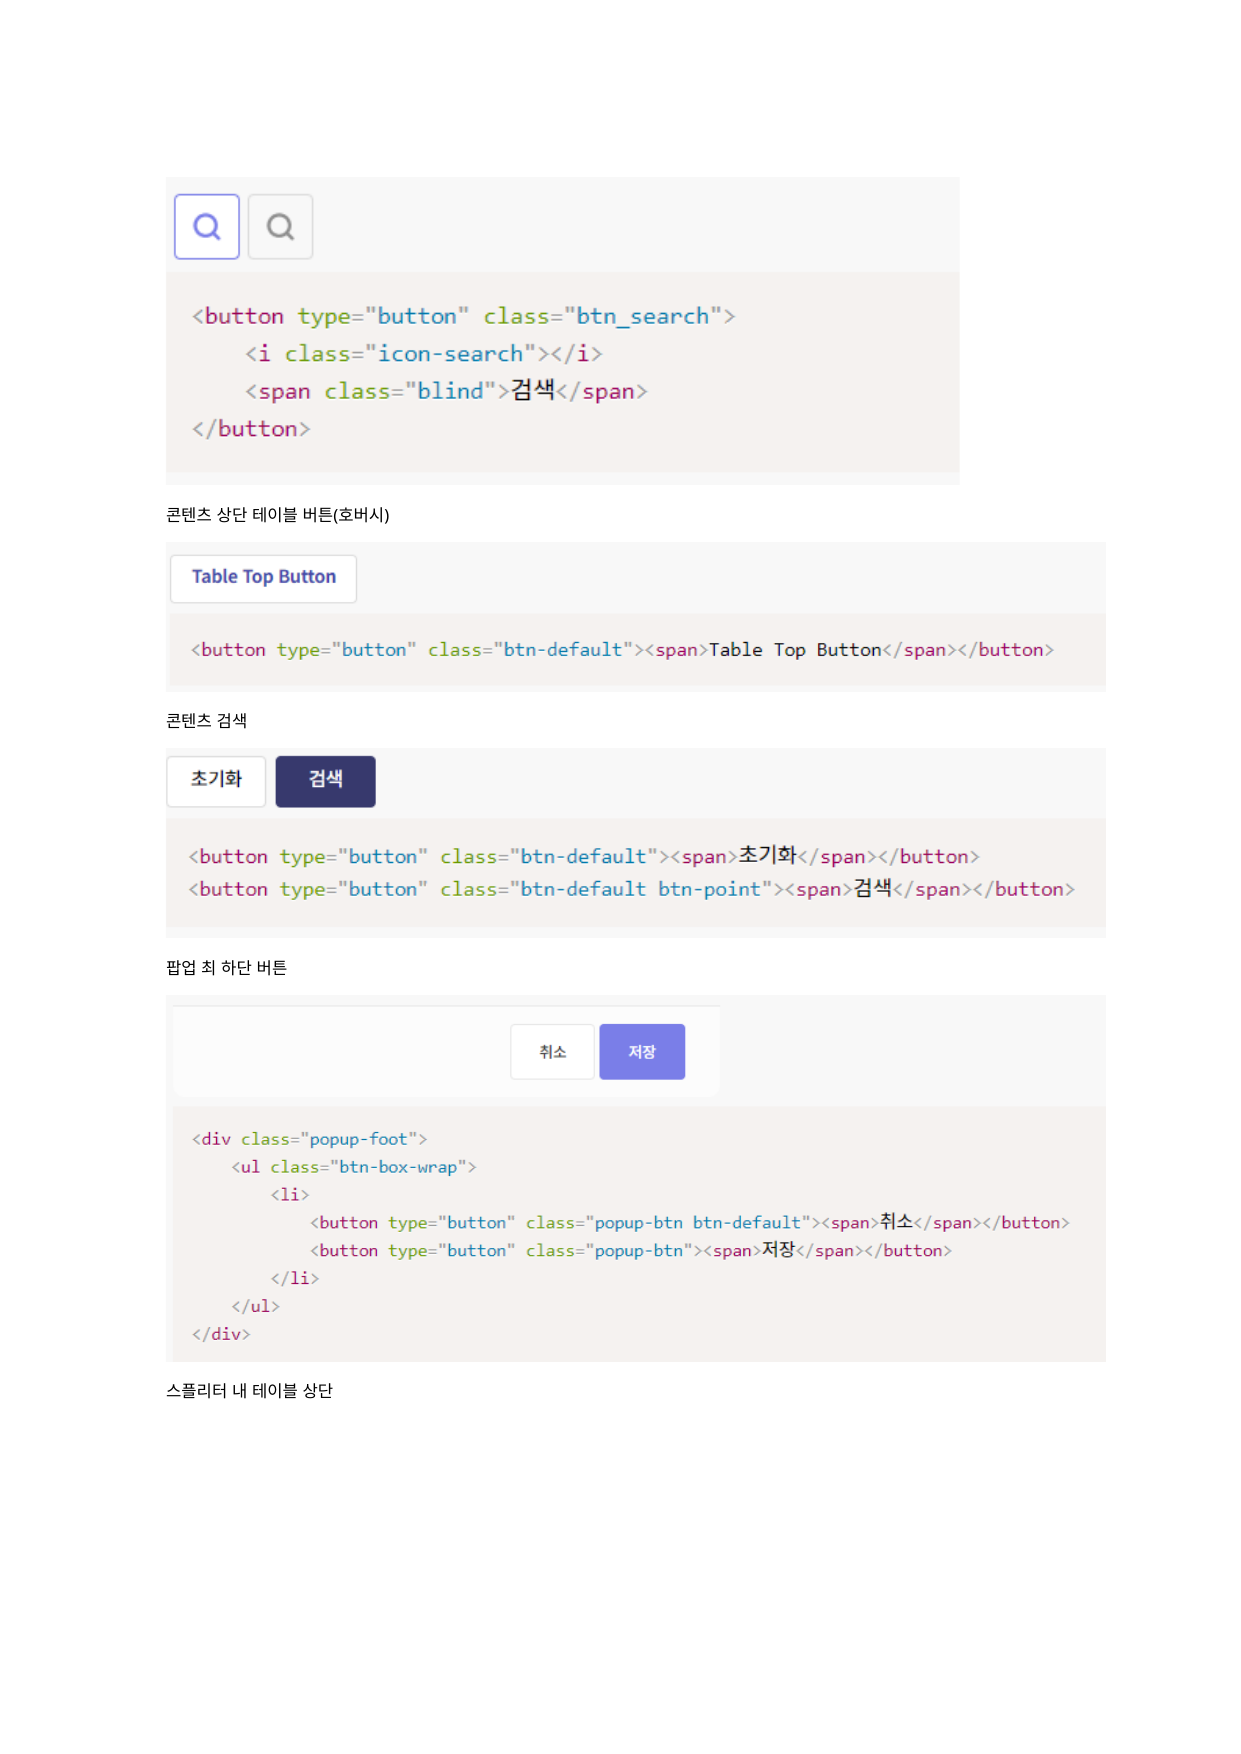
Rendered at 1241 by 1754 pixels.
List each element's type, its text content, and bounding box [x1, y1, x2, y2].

picture [165, 542, 1106, 692]
text 스플리터 내 테이블 상단 [166, 1378, 1090, 1402]
text 콘텐츠 검색 [166, 708, 1090, 732]
picture [165, 748, 1106, 938]
text 콘텐츠 상단 테이블 버튼(호버시) [166, 502, 1090, 526]
picture [165, 177, 960, 485]
text 팝업 최 하단 버튼 [166, 955, 1090, 979]
picture [165, 995, 1106, 1362]
